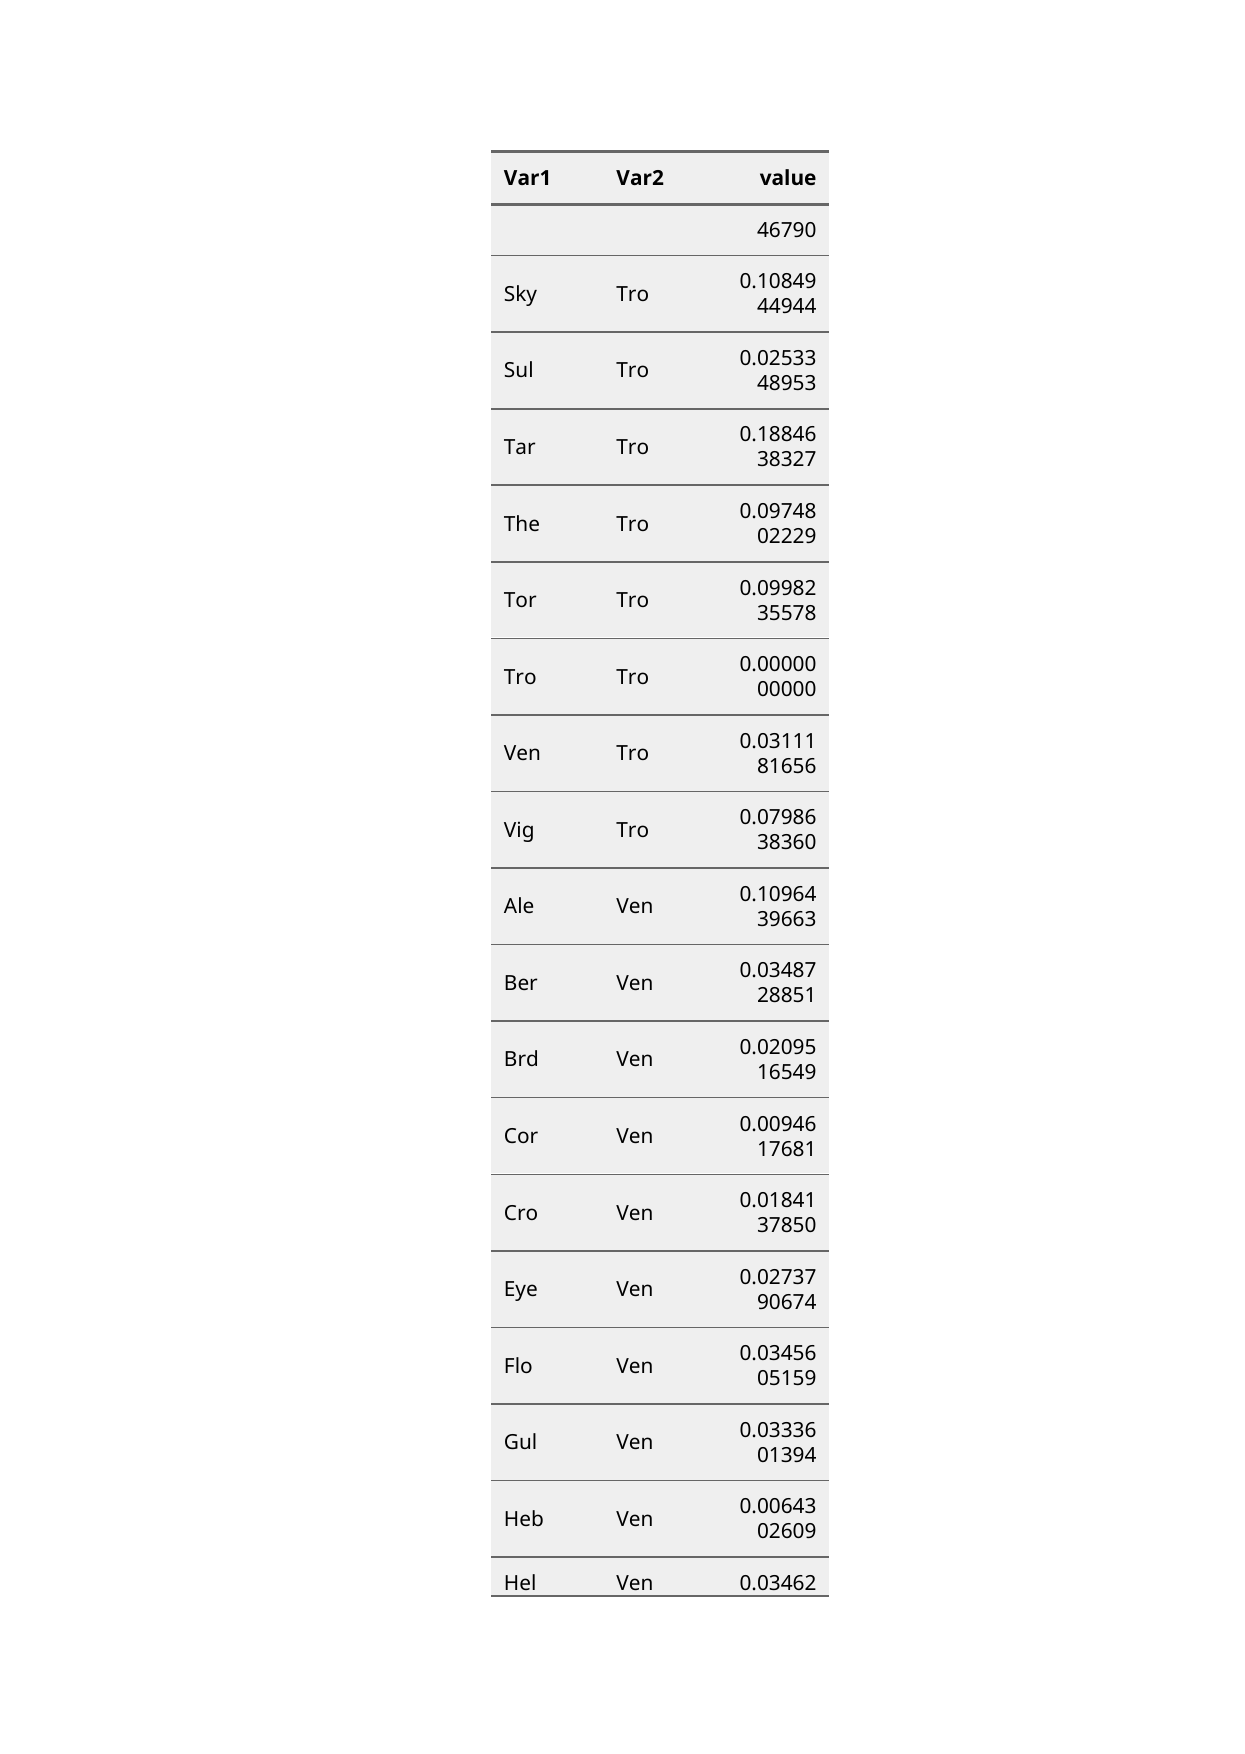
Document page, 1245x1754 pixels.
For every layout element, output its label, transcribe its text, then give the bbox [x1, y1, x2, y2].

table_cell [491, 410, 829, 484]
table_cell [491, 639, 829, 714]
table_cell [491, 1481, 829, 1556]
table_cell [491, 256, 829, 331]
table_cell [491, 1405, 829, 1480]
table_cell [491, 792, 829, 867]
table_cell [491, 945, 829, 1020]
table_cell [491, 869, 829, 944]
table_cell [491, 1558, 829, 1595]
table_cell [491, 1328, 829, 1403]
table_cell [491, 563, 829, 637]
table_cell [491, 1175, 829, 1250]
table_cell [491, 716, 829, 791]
table_header Var2 [604, 153, 716, 203]
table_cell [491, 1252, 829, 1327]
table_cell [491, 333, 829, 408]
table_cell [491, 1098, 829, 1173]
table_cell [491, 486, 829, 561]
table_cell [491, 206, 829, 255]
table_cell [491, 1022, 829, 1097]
table_header value [716, 153, 829, 203]
table_header Var1 [491, 153, 604, 203]
